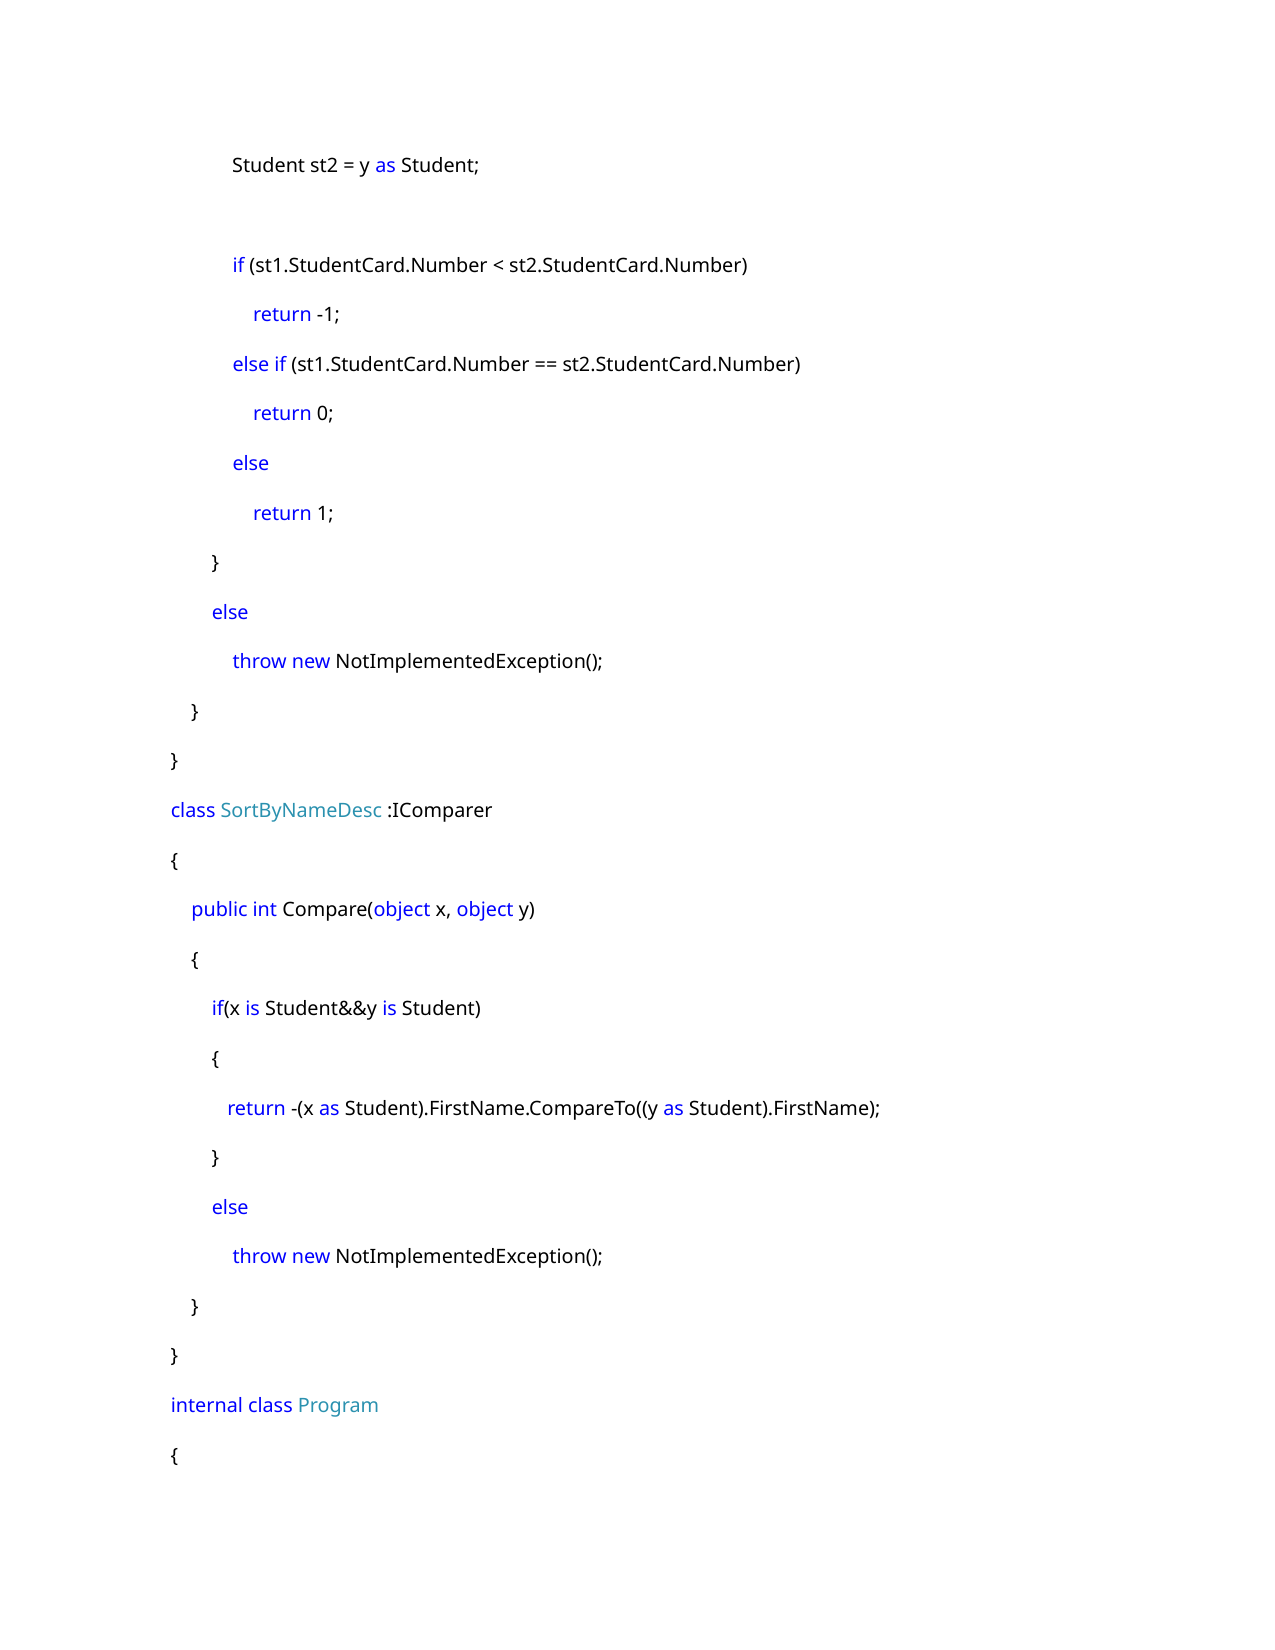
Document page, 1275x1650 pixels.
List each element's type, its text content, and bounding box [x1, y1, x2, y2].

text { [150, 844, 1125, 873]
text if(x is Student&&y is Student) [150, 993, 1125, 1022]
text { [150, 1439, 1125, 1468]
text public int Compare(object x, object y) [150, 894, 1125, 922]
text else [150, 447, 1125, 476]
text else [150, 1191, 1125, 1220]
text else if (st1.StudentCard.Number == st2.StudentCard.Number) [150, 348, 1125, 377]
text { [150, 1042, 1125, 1071]
text } [150, 1340, 1125, 1369]
text } [150, 745, 1125, 774]
text } [150, 695, 1125, 724]
text { [150, 943, 1125, 972]
text throw new NotImplementedException(); [150, 1241, 1125, 1269]
text Student st2 = y as Student; [150, 150, 1125, 179]
text throw new NotImplementedException(); [150, 646, 1125, 674]
text } [150, 547, 1125, 575]
text return -1; [150, 299, 1125, 327]
text else [150, 596, 1125, 625]
text } [150, 1142, 1125, 1170]
text } [150, 1290, 1125, 1319]
text return 1; [150, 497, 1125, 526]
text return -(x as Student).FirstName.CompareTo((y as Student).FirstName); [150, 1092, 1125, 1121]
text internal class Program [150, 1389, 1125, 1418]
text return 0; [150, 398, 1125, 427]
text class SortByNameDesc :IComparer [150, 794, 1125, 823]
text if (st1.StudentCard.Number < st2.StudentCard.Number) [150, 249, 1125, 278]
